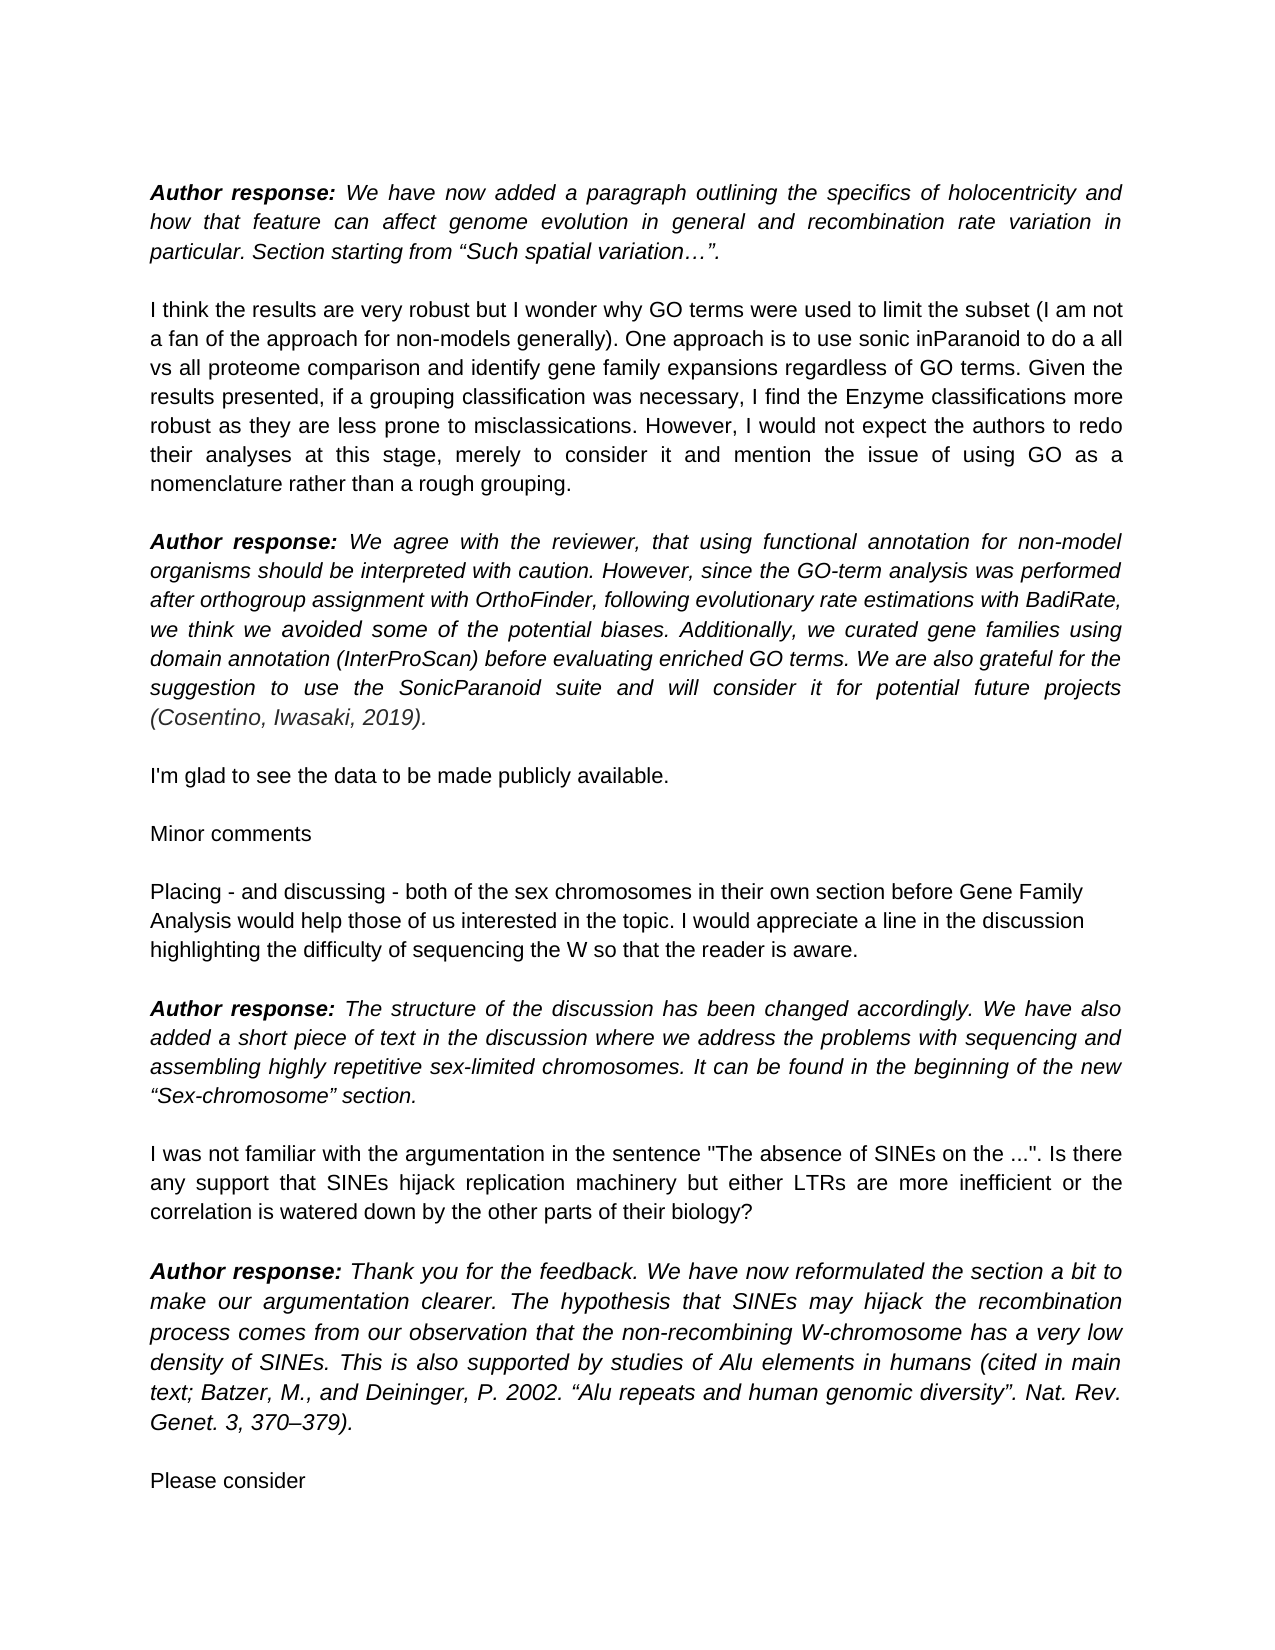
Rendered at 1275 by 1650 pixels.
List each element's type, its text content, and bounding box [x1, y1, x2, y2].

text Author response: Thank you for the feedback. We have now reformulated the section a bit to make our argumentation clearer. The hypothesis that SINEs may hijack the recombination process comes from our observation that the non-recombining W-chromosome has a very low density of SINEs. This is also supported by studies of Alu elements in humans (cited in main text; Batzer, M., and Deininger, P. 2002. “Alu repeats and human genomic diversity”. Nat. Rev. Genet. 3, 370–379). [150, 1258, 1125, 1436]
text I'm glad to see the data to be made publicly available. [150, 763, 1125, 788]
text Author response: We have now added a paragraph outlining the specifics of holocentricity and how that feature can affect genome evolution in general and recombination rate variation in particular. Section starting from “Such spatial variation…”. [150, 180, 1125, 264]
text I think the results are very robust but I wonder why GO terms were used to limit the subset (I am not a fan of the approach for non-models generally). One approach is to use sonic inParanoid to do a all vs all proteome comparison and identify gene family expansions regardless of GO terms. Given the results presented, if a grouping classification was necessary, I find the Enzyme classifications more robust as they are less prone to misclassications. However, I would not expect the authors to redo their analyses at this stage, merely to consider it and mention the issue of using GO as a nomenclature rather than a rough grouping. [150, 297, 1125, 496]
text Placing - and discussing - both of the sex chromosomes in their own section before Gene Family Analysis would help those of us interested in the topic. I would appreciate a line in the discussion highlighting the difficulty of sequencing the W so that the reader is aware. [150, 879, 1125, 962]
text Minor comments [150, 821, 1125, 846]
text I was not familiar with the argumentation in the sentence "The absence of SINEs on the ...". Is there any support that SINEs hijack replication machinery but either LTRs are more inefficient or the correlation is watered down by the other parts of their biology? [150, 1141, 1125, 1224]
text Please consider [150, 1468, 1125, 1493]
text Author response: The structure of the discussion has been changed accordingly. We have also added a short piece of text in the discussion where we address the problems with sequencing and assembling highly repetitive sex-limited chromosomes. It can be found in the beginning of the new “Sex-chromosome” section. [150, 996, 1125, 1108]
text Author response: We agree with the reviewer, that using functional annotation for non-model organisms should be interpreted with caution. However, since the GO-term analysis was performed after orthogroup assignment with OrthoFinder, following evolutionary rate estimations with BadiRate, we think we avoided some of the potential biases. Additionally, we curated gene families using domain annotation (InterProScan) before evaluating enriched GO terms. We are also grateful for the suggestion to use the SonicParanoid suite and will consider it for potential future projects (Cosentino, Iwasaki, 2019). [150, 529, 1125, 731]
